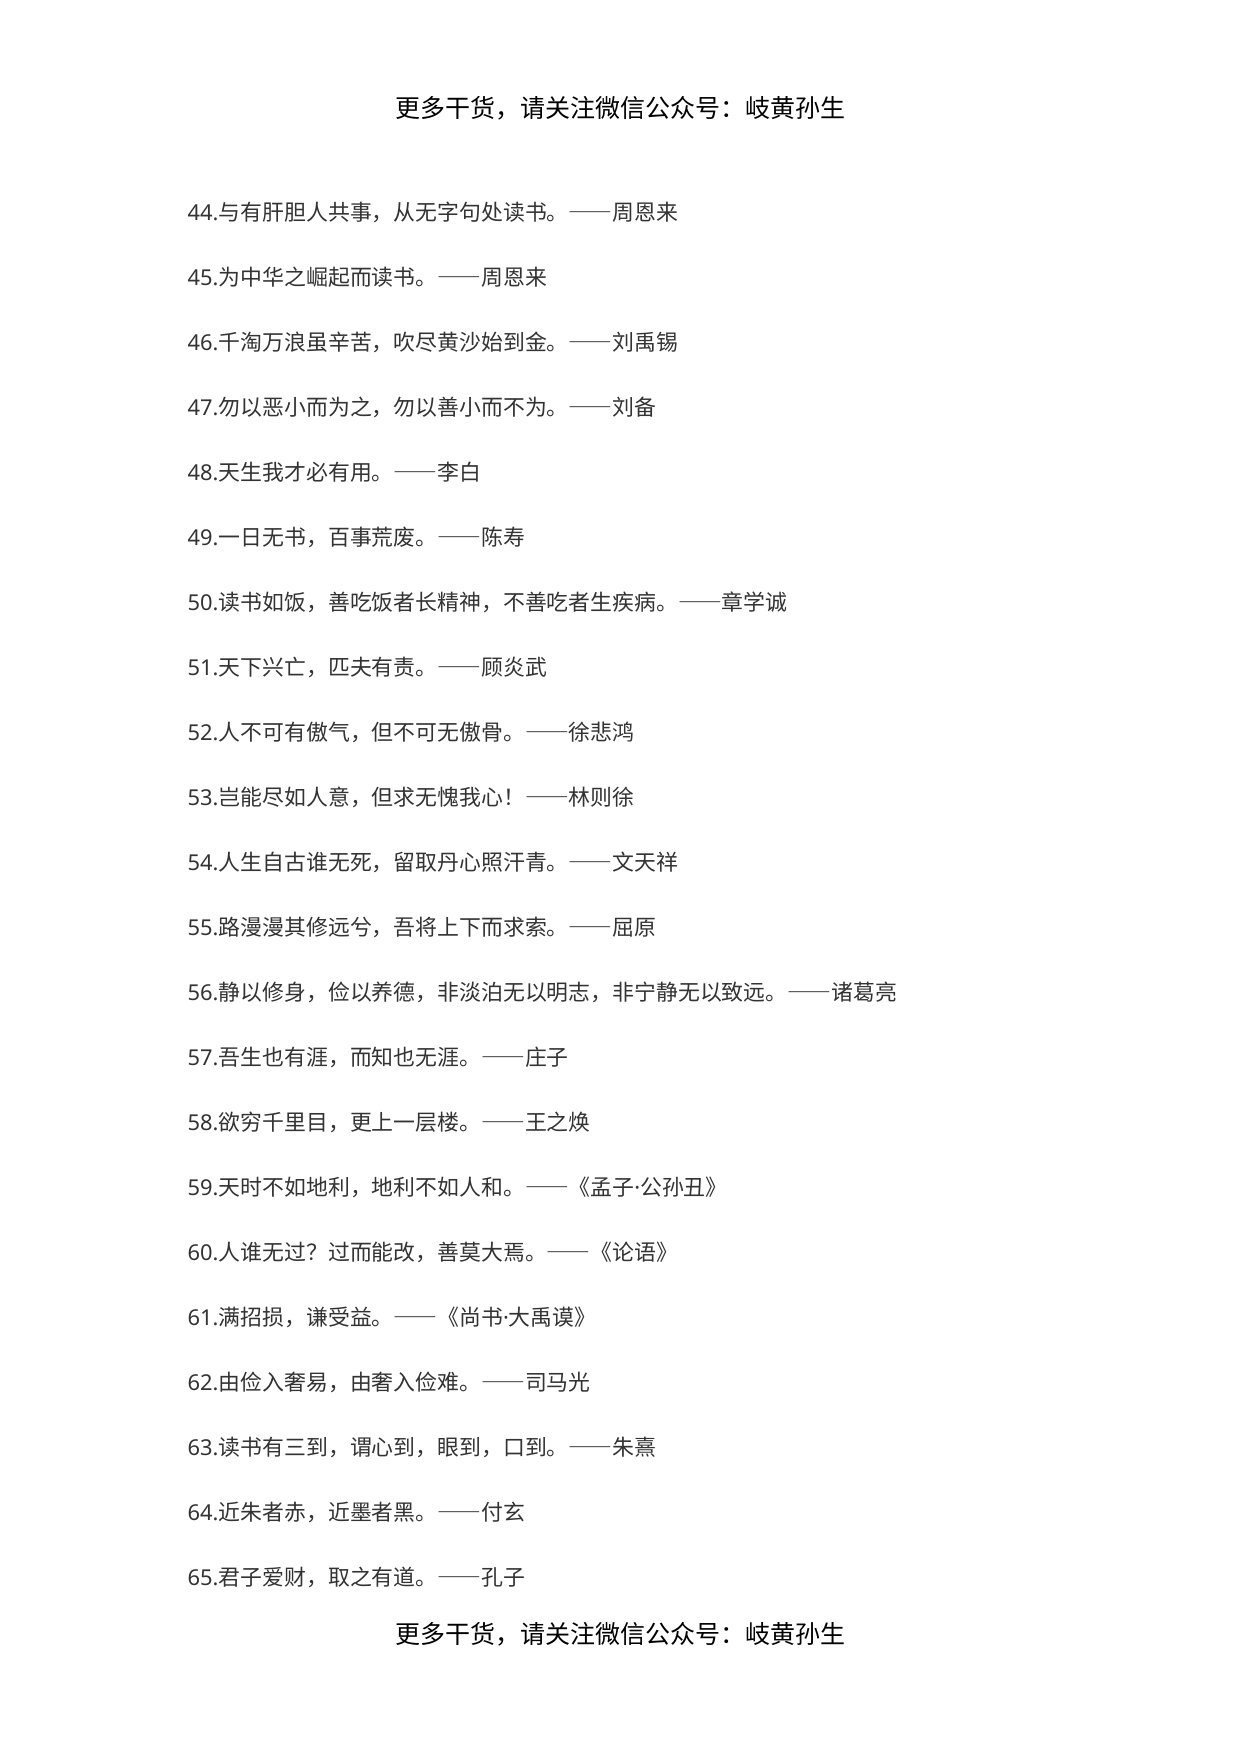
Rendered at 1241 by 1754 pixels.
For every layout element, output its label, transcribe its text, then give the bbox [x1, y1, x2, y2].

text 60.人谁无过？过而能改，善莫大焉。——《论语》 [187, 1234, 1053, 1267]
text 59.天时不如地利，地利不如人和。——《孟子·公孙丑》 [187, 1169, 1053, 1202]
text 53.岂能尽如人意，但求无愧我心！——林则徐 [187, 779, 1053, 812]
text 56.静以修身，俭以养德，非淡泊无以明志，非宁静无以致远。——诸葛亮 [187, 974, 1053, 1007]
text 44.与有肝胆人共事，从无字句处读书。——周恩来 [187, 194, 1053, 227]
text 52.人不可有傲气，但不可无傲骨。——徐悲鸿 [187, 714, 1053, 747]
text 46.千淘万浪虽辛苦，吹尽黄沙始到金。——刘禹锡 [187, 324, 1053, 357]
text 48.天生我才必有用。——李白 [187, 454, 1053, 487]
text 49.一日无书，百事荒废。——陈寿 [187, 519, 1053, 552]
text 65.君子爱财，取之有道。——孔子 [187, 1559, 1053, 1592]
text 54.人生自古谁无死，留取丹心照汗青。——文天祥 [187, 844, 1053, 877]
text 47.勿以恶小而为之，勿以善小而不为。——刘备 [187, 389, 1053, 422]
text 62.由俭入奢易，由奢入俭难。——司马光 [187, 1364, 1053, 1397]
text 55.路漫漫其修远兮，吾将上下而求索。——屈原 [187, 909, 1053, 942]
text 50.读书如饭，善吃饭者长精神，不善吃者生疾病。——章学诚 [187, 584, 1053, 617]
text 45.为中华之崛起而读书。——周恩来 [187, 259, 1053, 292]
text 51.天下兴亡，匹夫有责。——顾炎武 [187, 649, 1053, 682]
text 63.读书有三到，谓心到，眼到，口到。——朱熹 [187, 1429, 1053, 1462]
text 57.吾生也有涯，而知也无涯。——庄子 [187, 1039, 1053, 1072]
text 61.满招损，谦受益。——《尚书·大禹谟》 [187, 1299, 1053, 1332]
text 64.近朱者赤，近墨者黑。——付玄 [187, 1494, 1053, 1527]
text 58.欲穷千里目，更上一层楼。——王之焕 [187, 1104, 1053, 1137]
